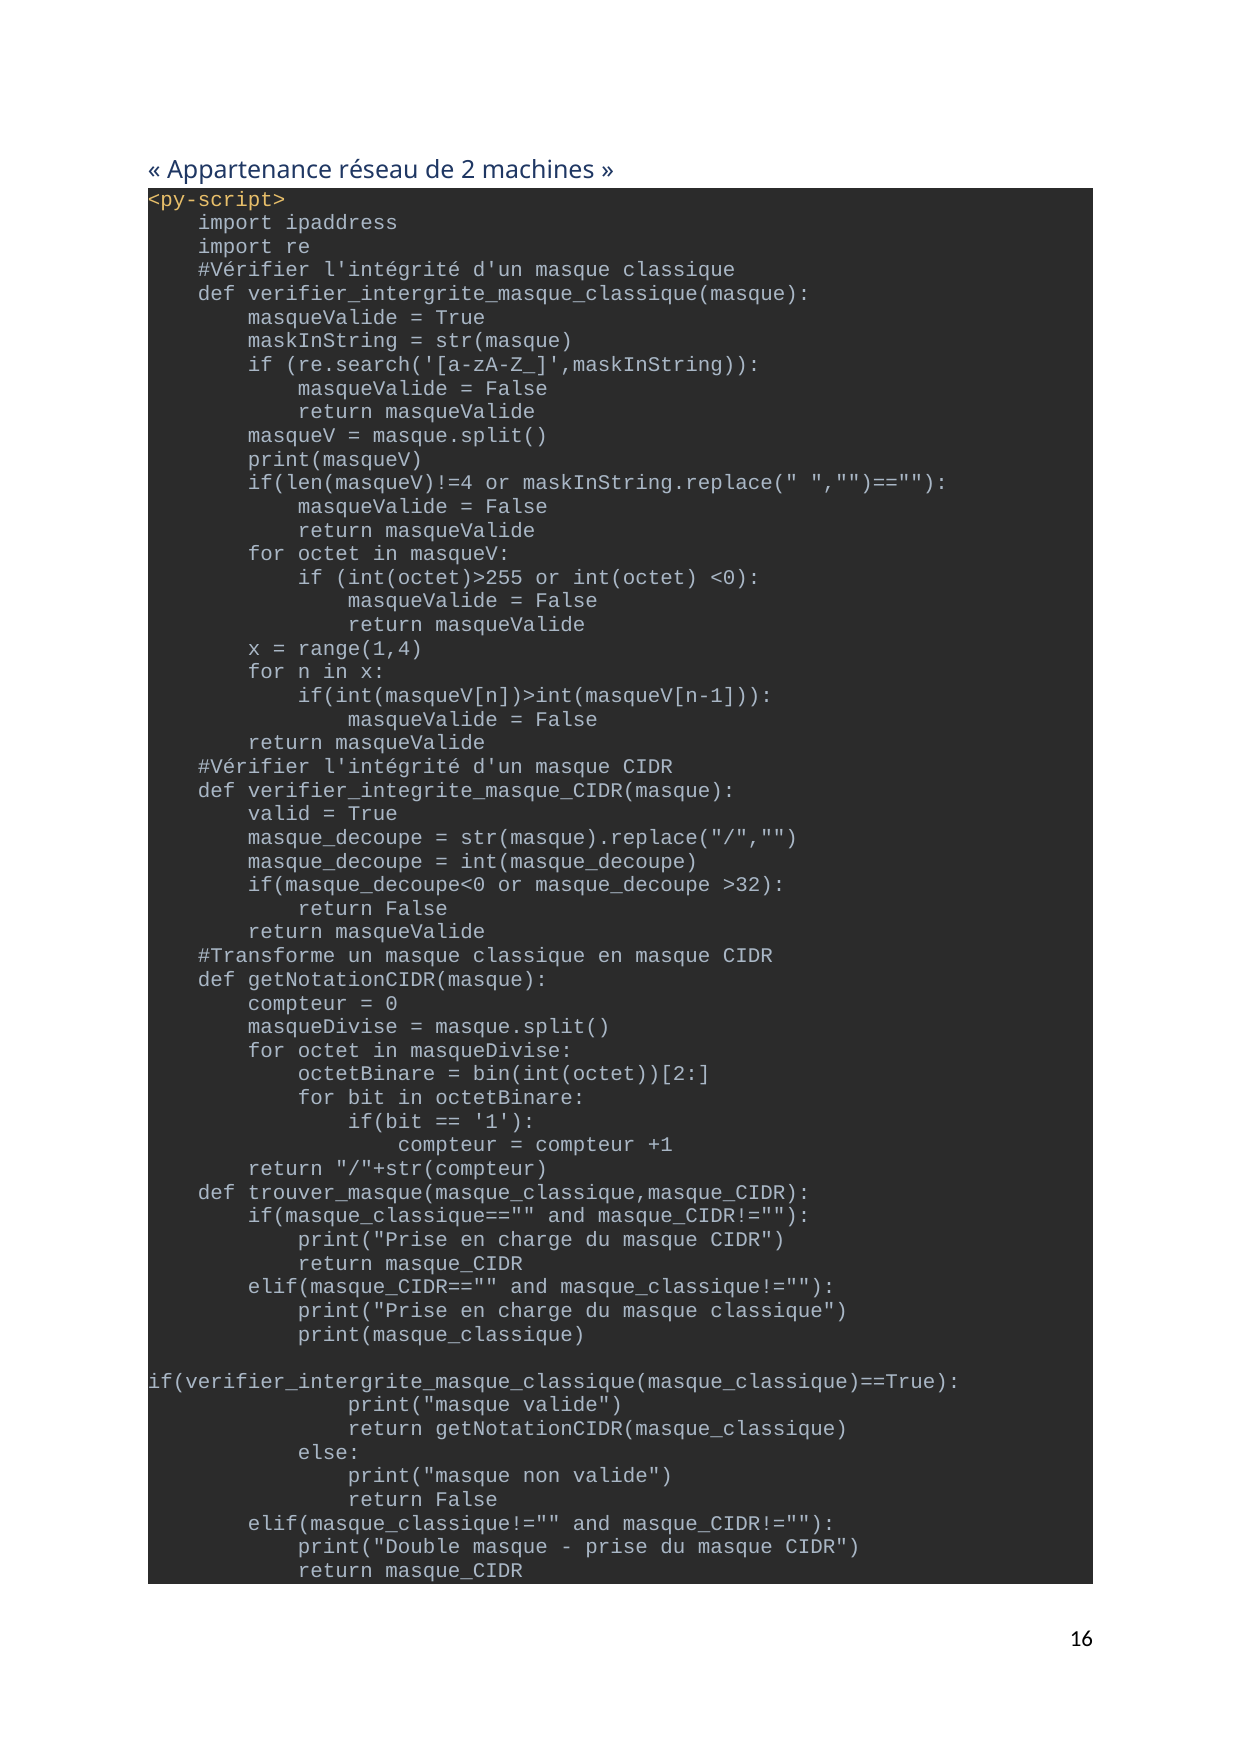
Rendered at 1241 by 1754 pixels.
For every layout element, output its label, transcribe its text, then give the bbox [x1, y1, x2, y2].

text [148, 188, 1093, 1584]
subtitle « Appartenance réseau de 2 machines » [148, 152, 1093, 186]
